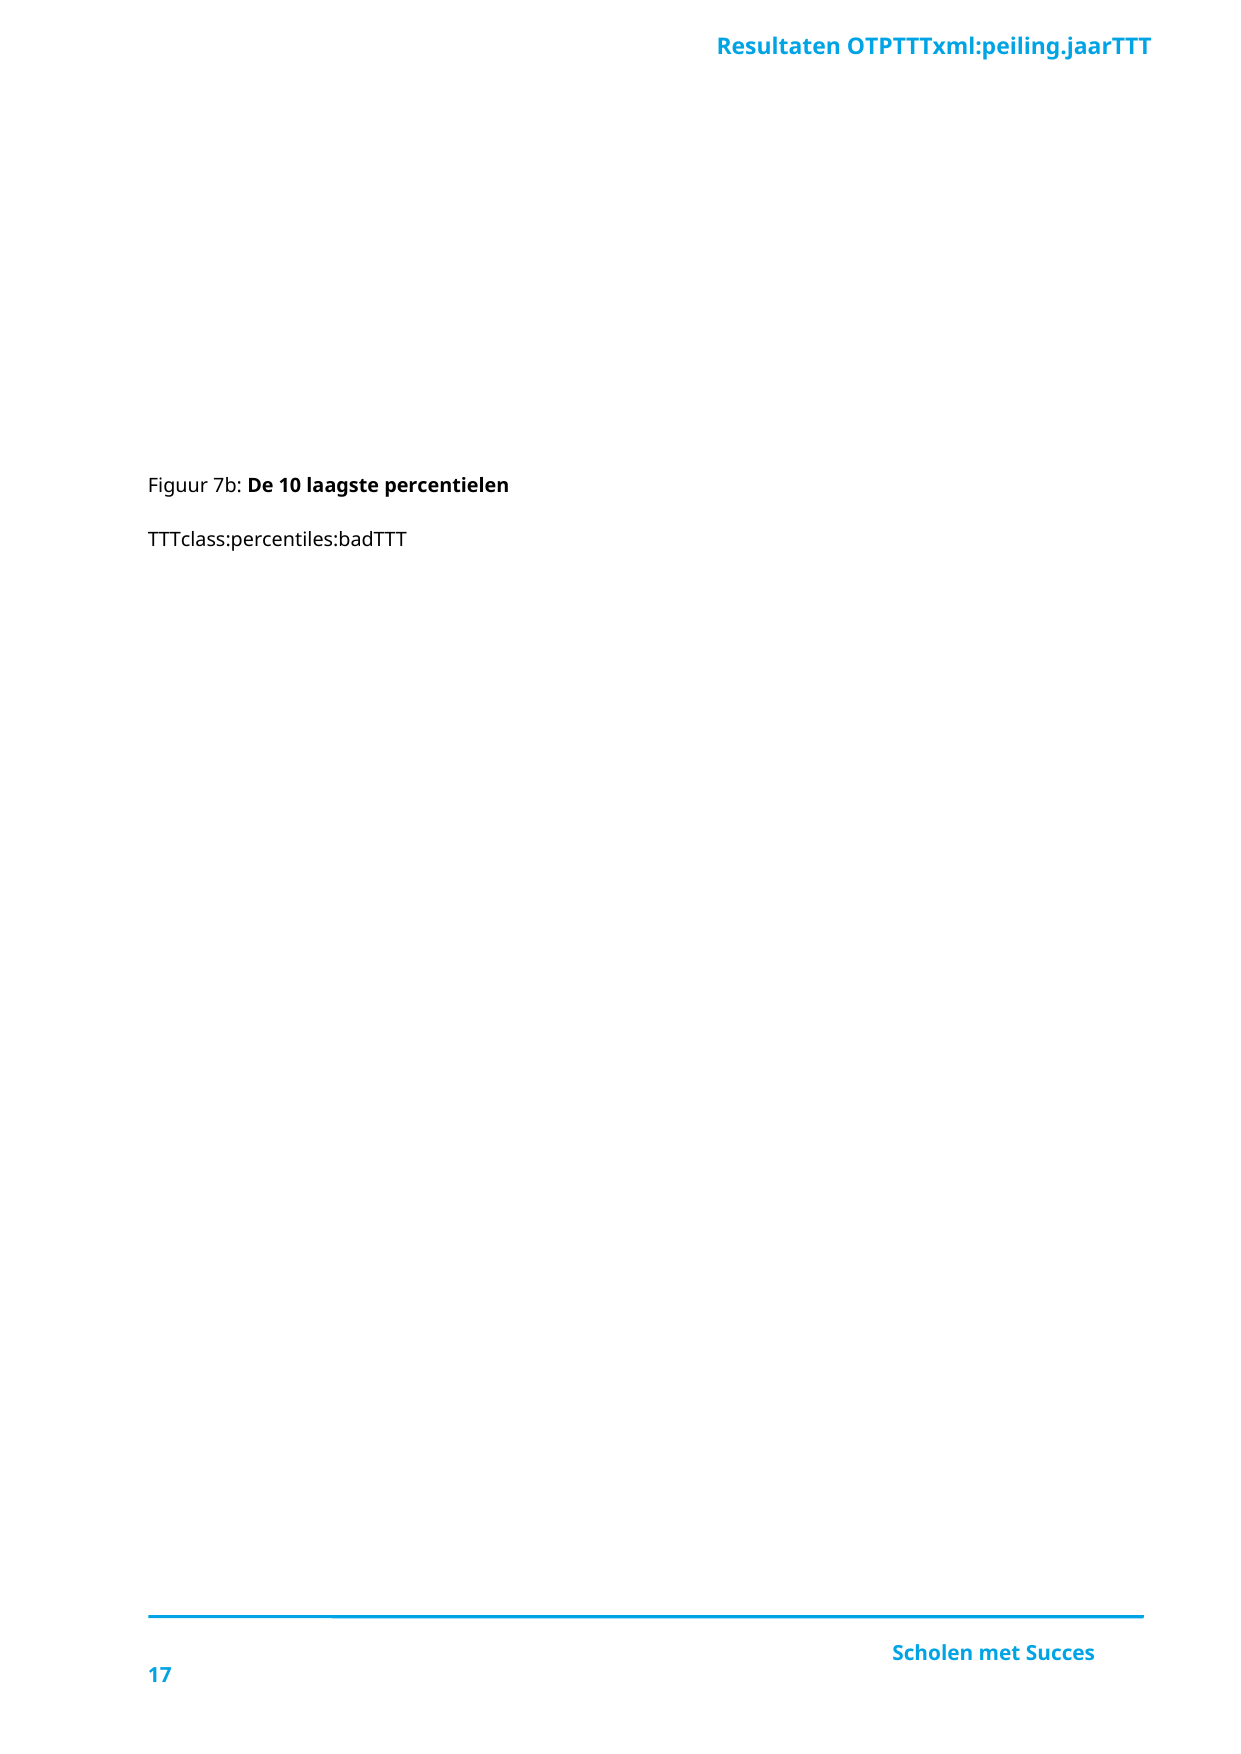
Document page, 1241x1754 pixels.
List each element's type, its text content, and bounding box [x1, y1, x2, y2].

text Figuur 7b: De 10 laagste percentielen [148, 471, 1152, 498]
subtitle TTTclass:percentiles:badTTT [148, 525, 1152, 552]
